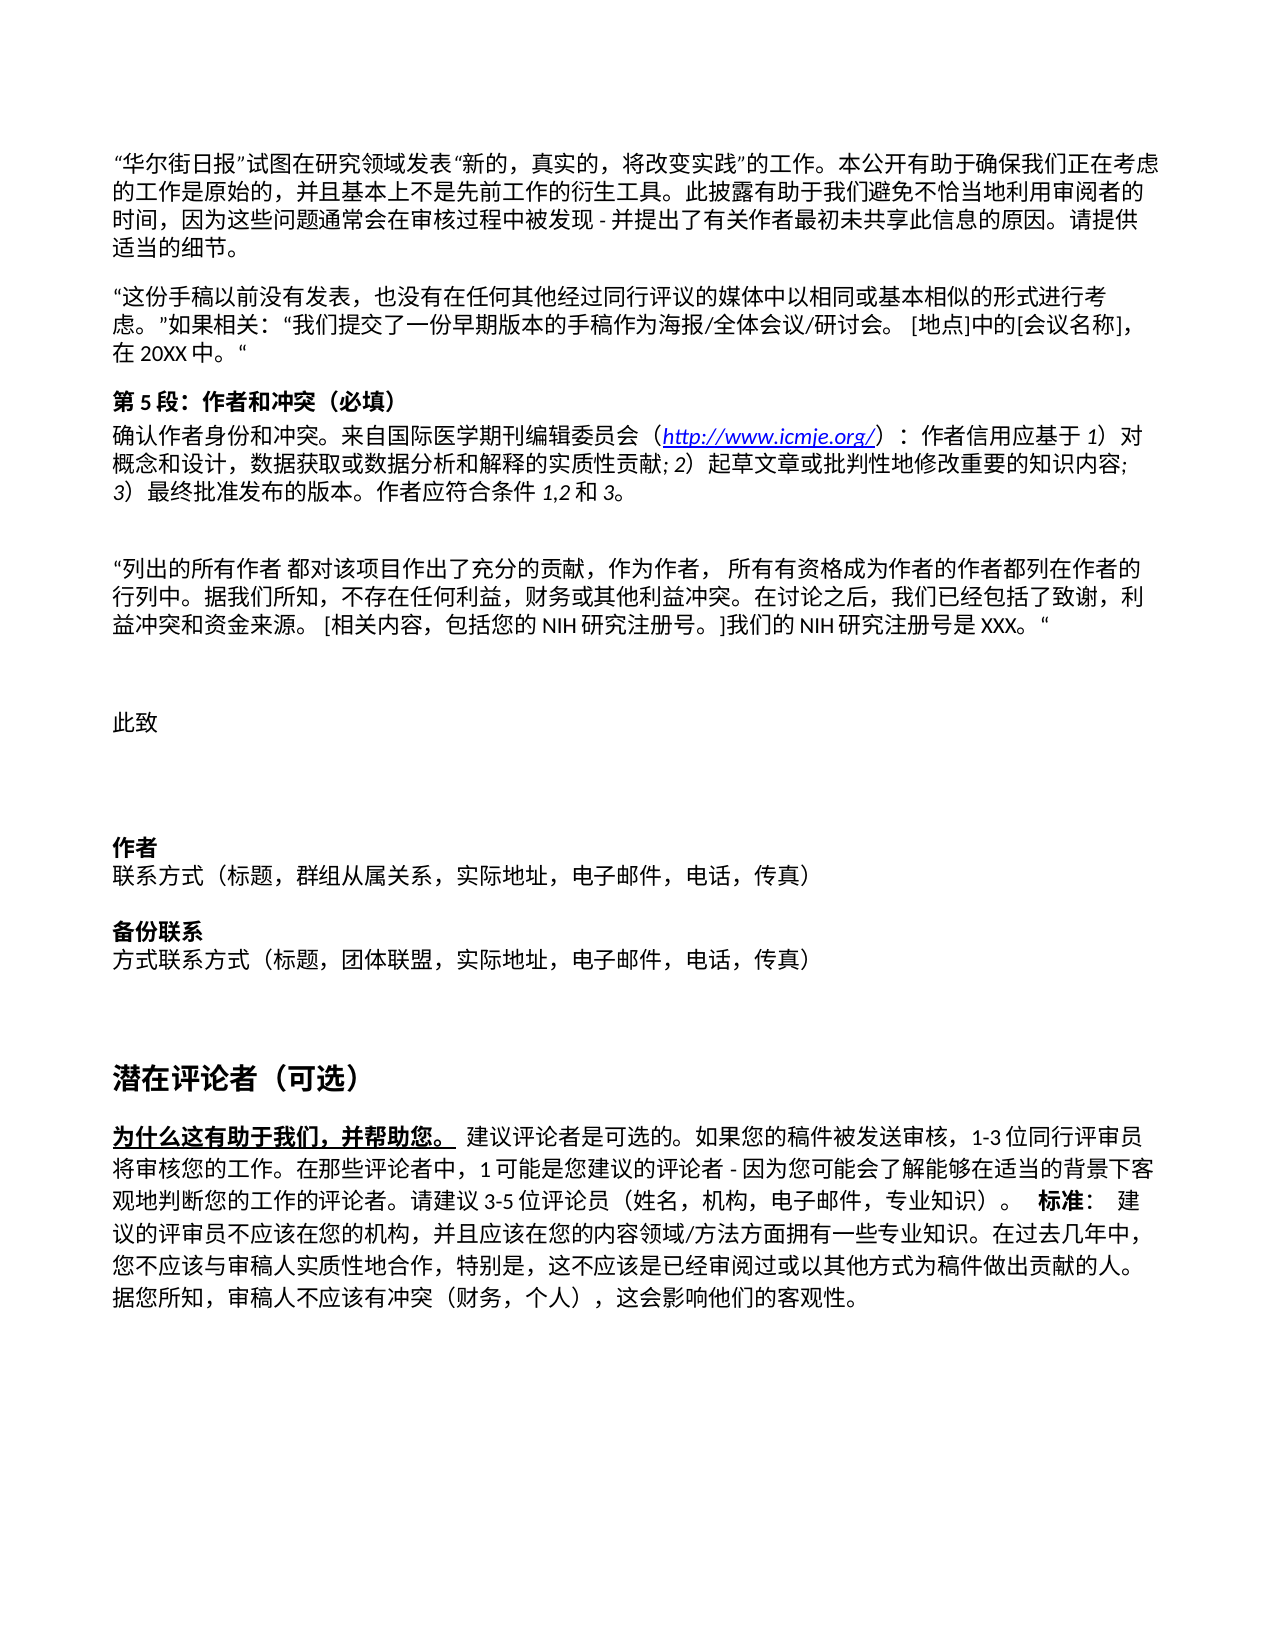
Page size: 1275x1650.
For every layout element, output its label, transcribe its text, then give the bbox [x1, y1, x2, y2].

text 备份联系 [112, 918, 1162, 947]
text 方式联系方式（标题，团体联盟，实际地址，电子邮件，电话，传真） [112, 947, 1162, 974]
text “列出的所有作者 都对该项目作出了充分的贡献，作为作者， 所有有资格成为作者的作者都列在作者的行列中。据我们所知，不存在任何利益，财务或其他利益冲突。在讨论之后，我们已经包括了致谢，利益​​冲突和资金来源。 [相关内容，包括您的NIH研究注册号。]我们的NIH研究注册号是XXX。“ [112, 555, 1162, 639]
text 确认作者身份和冲突。来自国际医学期刊编辑委员会（http://www.icmje.org/）：作者信用应基于1）对概念和设计，数据获取或数据分析和解释的实质性贡献; 2）起草文章或批判性地修改重要的知识内容; 3）最终批准发布的版本。作者应符合条件1,2和3。 [112, 422, 1162, 506]
text 第5段：作者和冲突（必填） [112, 388, 1162, 416]
text 联系方式（标题，群组从属关系，实际地址，电子邮件，电话，传真） [112, 862, 1162, 891]
text 为什么这有助于我们，并帮助您。 建议评论者是可选的。如果您的稿件被发送审核，1-3位同行评审员将审核您的工作。在那些评论者中，1可能是您建议的评论者 - 因为您可能会了解能够在适当的背景下客观地判断您的工作的评论者。请建议3-5位评论员（姓名，机构，电子邮件，专业知识）。 标准： 建议的评审员不应该在您的机构，并且应该在您的内容领域/方法方面拥有一些专业知识。在过去几年中，您不应该与审稿人实质性地合作，特别是，这不应该是已经审阅过或以其他方式为稿件做出贡献的人。据您所知，审稿人不应该有冲突（财务，个人），这会影响他们的客观性。 [112, 1123, 1162, 1312]
text “这份手稿以前没有发表，也没有在任何其他经过同行评议的媒体中以相同或基本相似的形式进行考虑。”如果相关：“我们提交了一份早期版本的手稿作为海报/全体会议/研讨会。 [地点]中的[会议名称]，在20XX中。“ [112, 283, 1162, 367]
text 此致 [112, 709, 1162, 737]
text “华尔街日报”试图在研究领域发表“新的，真实的，将改变实践”的工作。本公开有助于确保我们正在考虑的工作是原始的，并且基本上不是先前工作的衍生工具。此披露有助于我们避免不恰当地利用审阅者的时间，因为这些问题通常会在审核过程中被发现 - 并提出了有关作者最初未共享此信息的原因。请提供适当的细节。 [112, 150, 1162, 262]
text 作者 [112, 834, 1162, 862]
text 潜在评论者（可选） [112, 1061, 1162, 1097]
